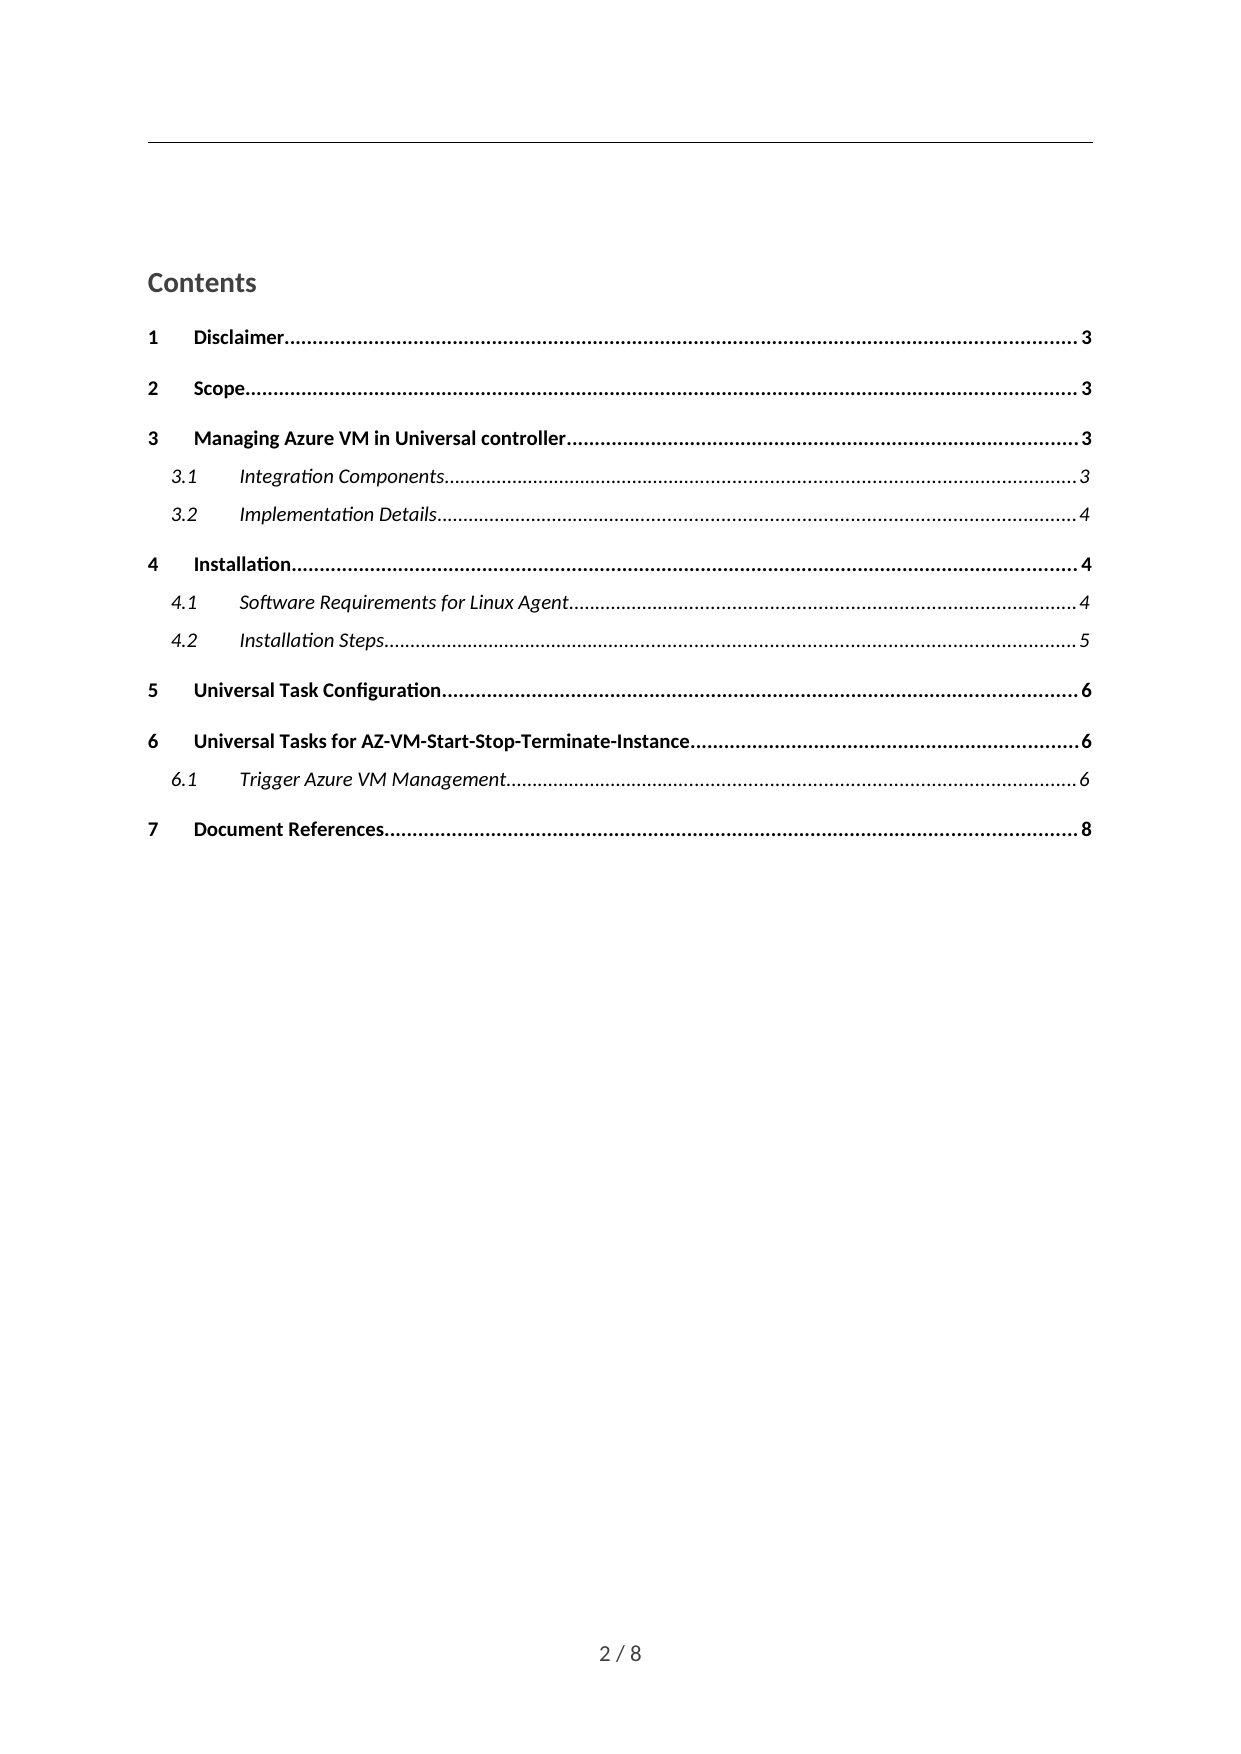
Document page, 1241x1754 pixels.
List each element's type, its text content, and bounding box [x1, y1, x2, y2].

text 3.1 Integration Components 3 [171, 463, 1092, 488]
text 4 Installation 4 [148, 551, 1092, 577]
text 3.2 Implementation Details 4 [171, 501, 1092, 526]
text 2 Scope 3 [148, 375, 1092, 400]
text 3 Managing Azure VM in Universal controller 3 [148, 425, 1092, 451]
text 4.1 Software Requirements for Linux Agent 4 [171, 589, 1092, 615]
text 4.2 Installation Steps 5 [171, 627, 1092, 653]
text 7 Document References 8 [148, 816, 1092, 842]
text 6.1 Trigger Azure VM Management 6 [171, 766, 1092, 791]
text 5 Universal Task Configuration 6 [148, 678, 1092, 703]
text 6 Universal Tasks for AZ-VM-Start-Stop-Terminate-Instance 6 [148, 728, 1092, 753]
subtitle Contents [148, 264, 1092, 299]
text 1 Disclaimer 3 [148, 324, 1092, 350]
